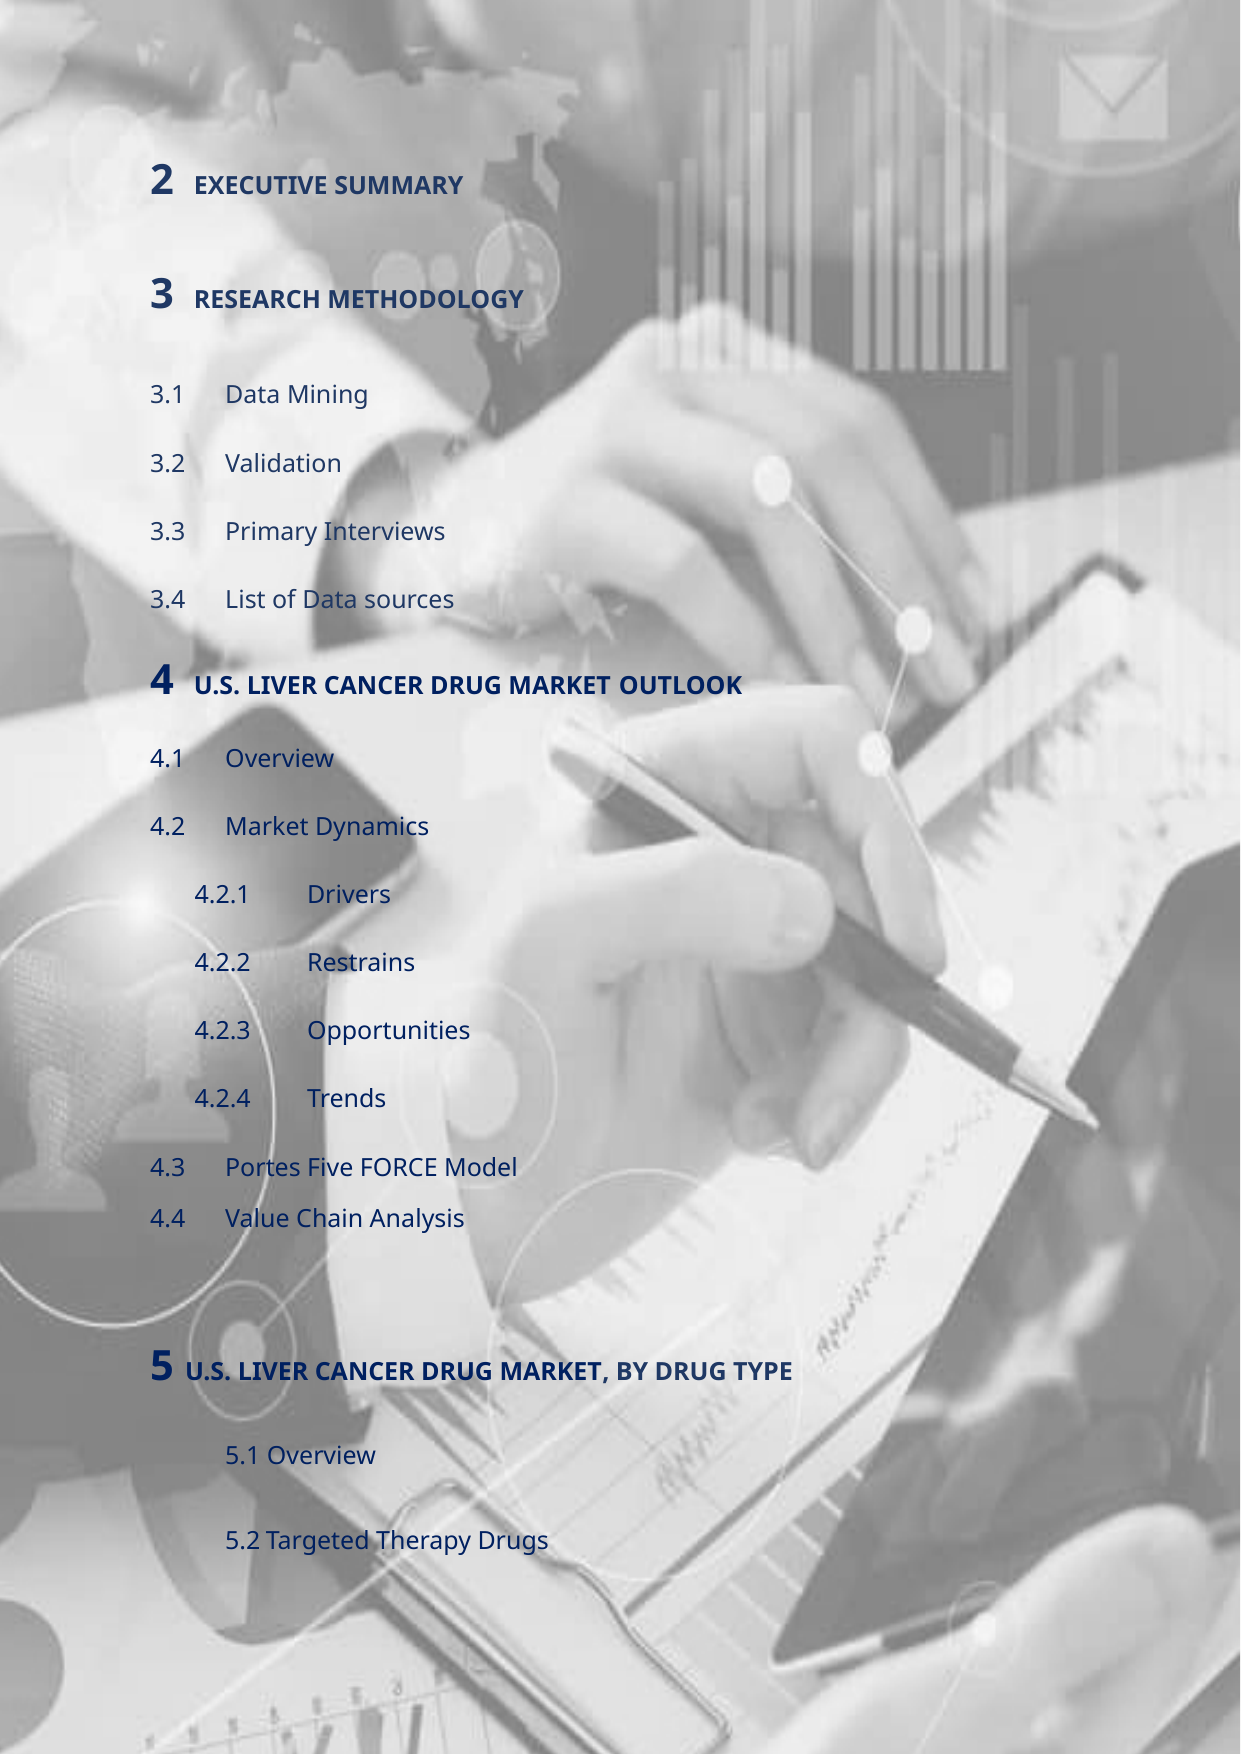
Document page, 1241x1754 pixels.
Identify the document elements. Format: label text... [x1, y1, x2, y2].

list List of Data sources [150, 581, 1090, 616]
list Opportunities [194, 1013, 1090, 1047]
list U.S. LIVER CANCER DRUG MARKET OUTLOOK [150, 649, 1090, 706]
list Market Dynamics [150, 808, 1090, 843]
list Restrains [194, 945, 1090, 979]
text 5 U.S. LIVER CANCER DRUG MARKET, BY DRUG TYPE [150, 1336, 1090, 1392]
list RESEARCH METHODOLOGY [150, 263, 1090, 320]
list Portes Five FORCE Model [150, 1149, 1090, 1183]
list Trends [194, 1081, 1090, 1115]
list Validation [150, 445, 1090, 479]
list Drivers [194, 877, 1090, 911]
list Value Chain Analysis [150, 1200, 1090, 1234]
list 5.1 Overview [225, 1437, 1090, 1471]
list 5.2 Targeted Therapy Drugs [225, 1522, 1090, 1557]
list EXECUTIVE SUMMARY [150, 150, 1090, 207]
list Data Mining [150, 377, 1090, 411]
list Primary Interviews [150, 513, 1090, 547]
list Overview [150, 740, 1090, 774]
